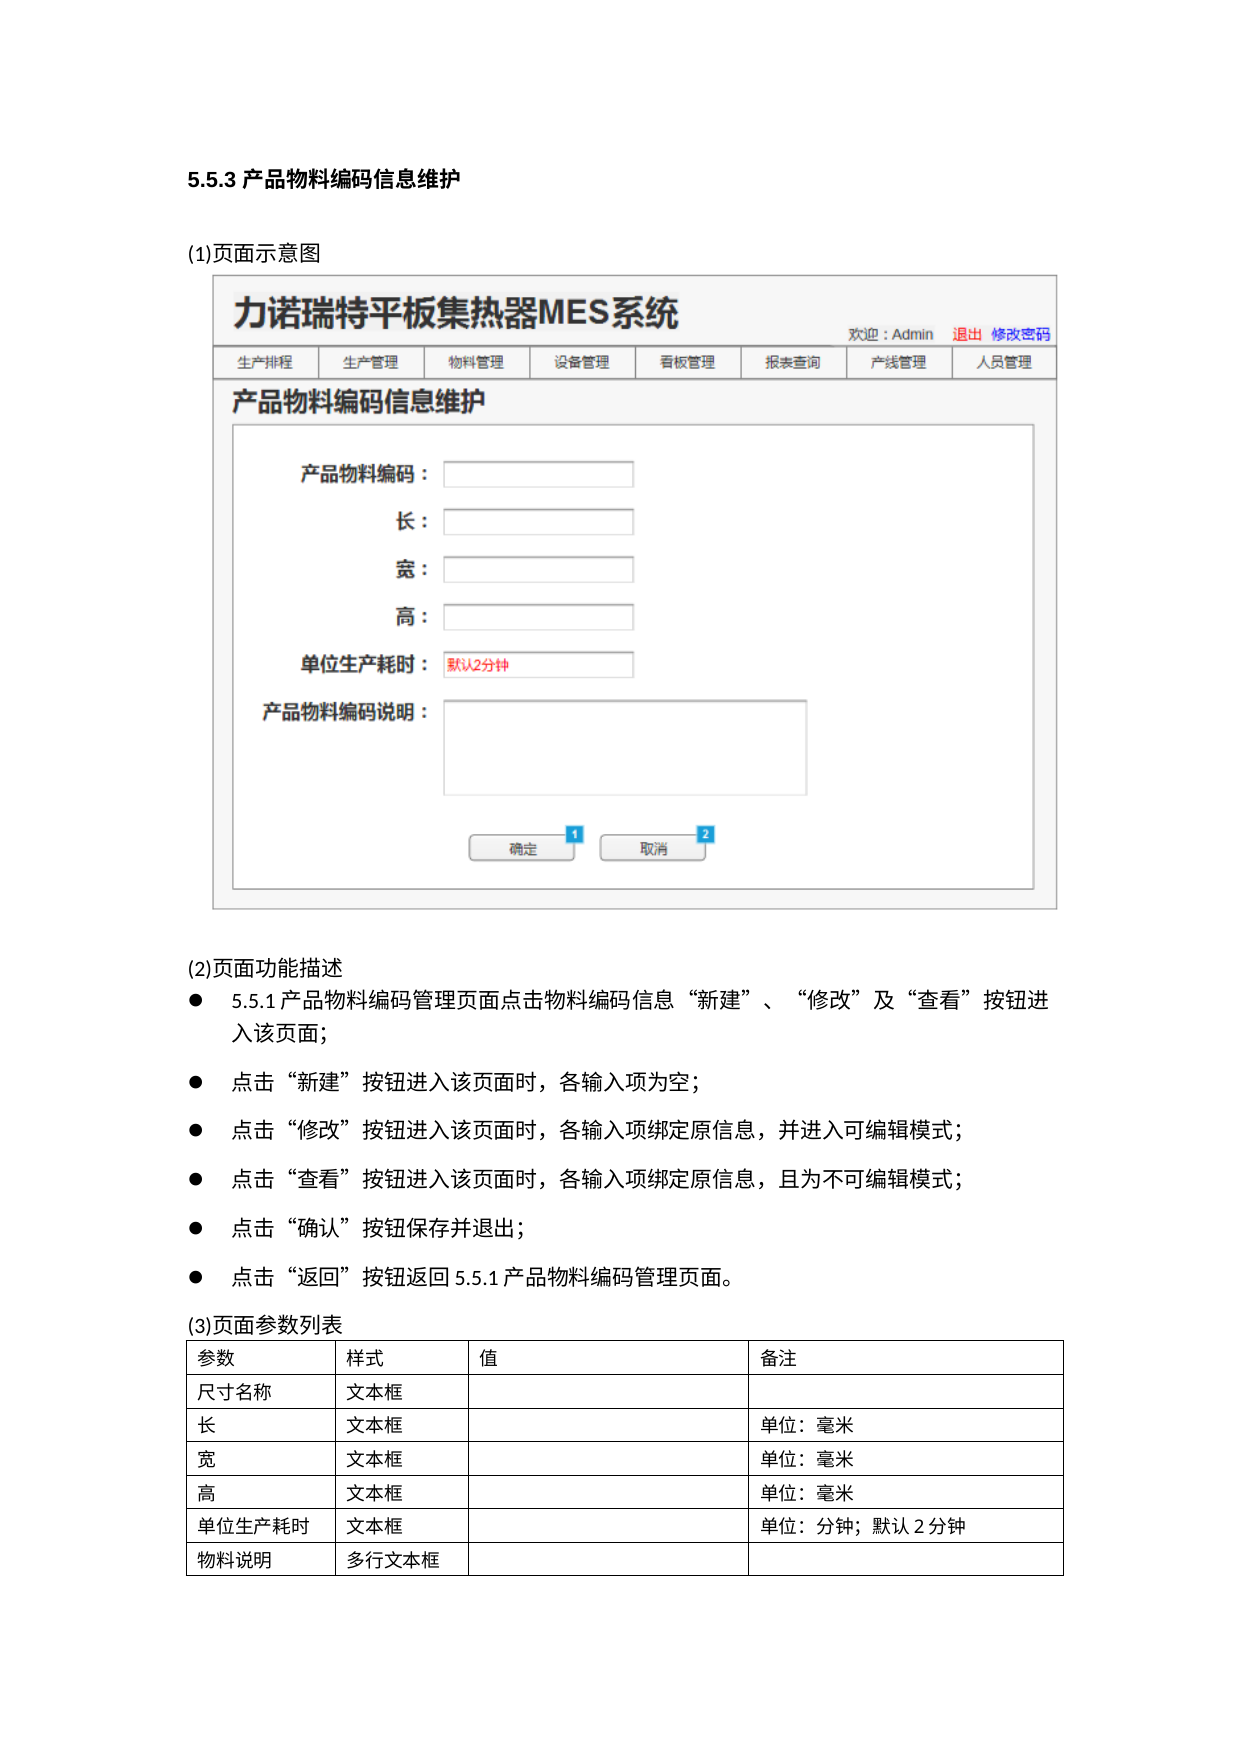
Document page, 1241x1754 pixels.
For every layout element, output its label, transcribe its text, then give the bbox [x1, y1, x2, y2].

table_cell [749, 1375, 1063, 1407]
table_cell 文本框 [336, 1476, 468, 1508]
table_cell 单位：分钟；默认2分钟 [749, 1509, 1063, 1542]
text 5.5.3 产品物料编码信息维护 [187, 162, 1053, 194]
list 5.5.1产品物料编码管理页面点击物料编码信息“新建”、“修改”及“查看”按钮进入该页面； [187, 983, 1053, 1048]
table_cell [469, 1442, 748, 1474]
table_cell [749, 1543, 1063, 1575]
table_cell 文本框 [336, 1375, 468, 1407]
table_cell 单位：毫米 [749, 1409, 1063, 1441]
table_cell [469, 1476, 748, 1508]
list 点击“新建”按钮进入该页面时，各输入项为空； [187, 1064, 1053, 1097]
picture [202, 267, 1068, 919]
table_cell 高 [187, 1476, 335, 1508]
text (1)页面示意图 [187, 235, 1053, 268]
table_cell 文本框 [336, 1409, 468, 1441]
table_header 备注 [749, 1341, 1063, 1374]
list 点击“查看”按钮进入该页面时，各输入项绑定原信息，且为不可编辑模式； [187, 1162, 1053, 1194]
table_cell 尺寸名称 [187, 1375, 335, 1407]
text (2)页面功能描述 [187, 950, 1053, 983]
list 点击“确认”按钮保存并退出； [187, 1210, 1053, 1243]
list 点击“修改”按钮进入该页面时，各输入项绑定原信息，并进入可编辑模式； [187, 1113, 1053, 1145]
table_cell 长 [187, 1409, 335, 1441]
table_cell [469, 1509, 748, 1542]
table_header 参数 [187, 1341, 335, 1374]
table_cell 物料说明 [187, 1543, 335, 1575]
table_cell 单位：毫米 [749, 1476, 1063, 1508]
table_cell 文本框 [336, 1509, 468, 1542]
table_cell [469, 1409, 748, 1441]
table_header 样式 [336, 1341, 468, 1374]
table_cell [469, 1543, 748, 1575]
table_cell 单位：毫米 [749, 1442, 1063, 1474]
table_cell 宽 [187, 1442, 335, 1474]
text (3)页面参数列表 [187, 1308, 1053, 1340]
table_header 值 [469, 1341, 748, 1374]
table_cell 多行文本框 [336, 1543, 468, 1575]
list 点击“返回”按钮返回5.5.1产品物料编码管理页面。 [187, 1259, 1053, 1292]
table_cell [469, 1375, 748, 1407]
table_cell 单位生产耗时 [187, 1509, 335, 1542]
table_cell 文本框 [336, 1442, 468, 1474]
